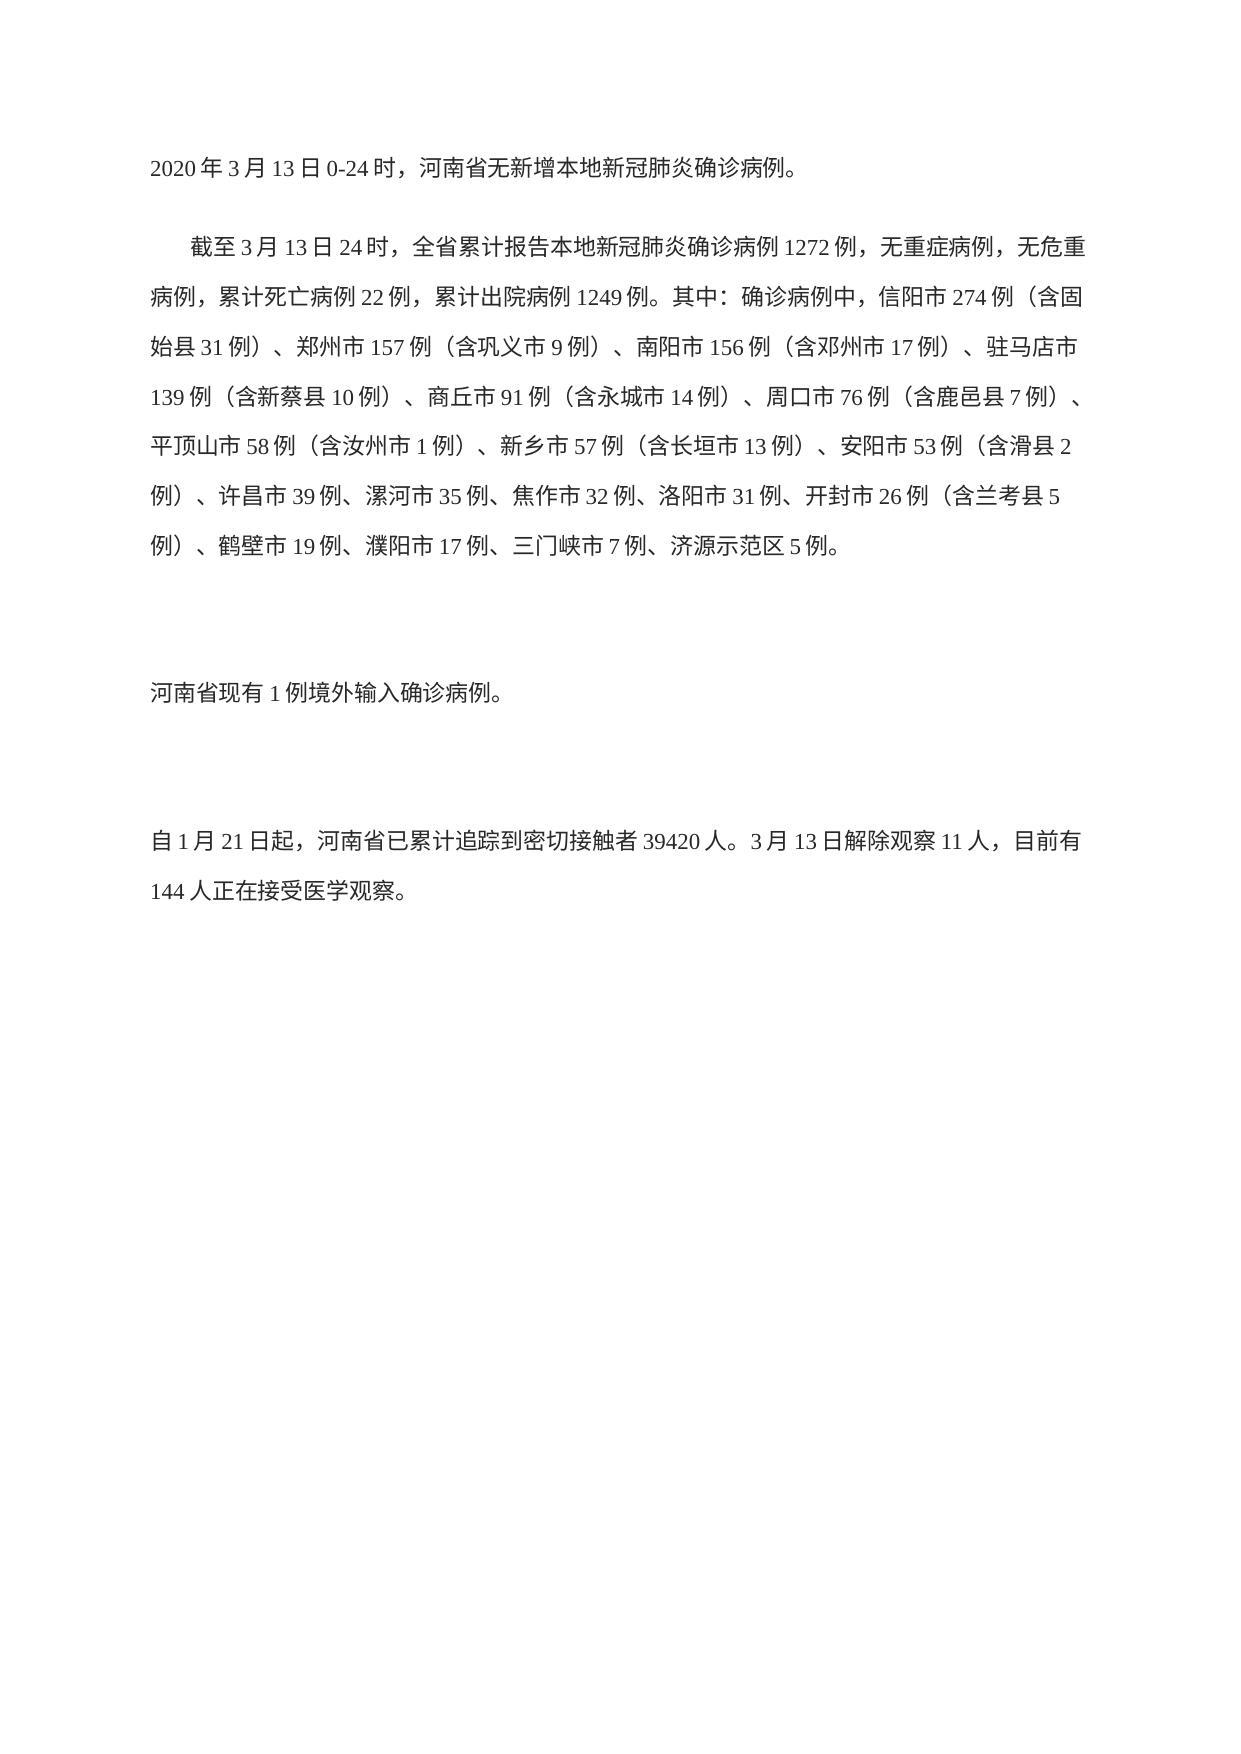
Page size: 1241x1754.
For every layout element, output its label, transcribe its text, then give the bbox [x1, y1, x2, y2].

subtitle 截至3月13日24时，全省累计报告本地新冠肺炎确诊病例1272例，无重症病例，无危重病例，累计死亡病例22例，累计出院病例1249例。其中：确诊病例中，信阳市274例（含固始县31例）、郑州市157例（含巩义市9例）、南阳市156例（含邓州市17例）、驻马店市139例（含新蔡县10例）、商丘市91例（含永城市14例）、周口市76例（含鹿邑县7例）、平顶山市58例（含汝州市1例）、新乡市57例（含长垣市13例）、安阳市53例（含滑县2例）、许昌市39例、漯河市35例、焦作市32例、洛阳市31例、开封市26例（含兰考县5例）、鹤壁市19例、濮阳市17例、三门峡市7例、济源示范区5例。 [150, 229, 1090, 561]
subtitle 自1月21日起，河南省已累计追踪到密切接触者39420人。3月13日解除观察11人，目前有144人正在接受医学观察。 [150, 823, 1090, 906]
subtitle 河南省现有1例境外输入确诊病例。 [150, 675, 1090, 708]
subtitle 2020年3月13日0-24时，河南省无新增本地新冠肺炎确诊病例。 [150, 150, 1090, 183]
